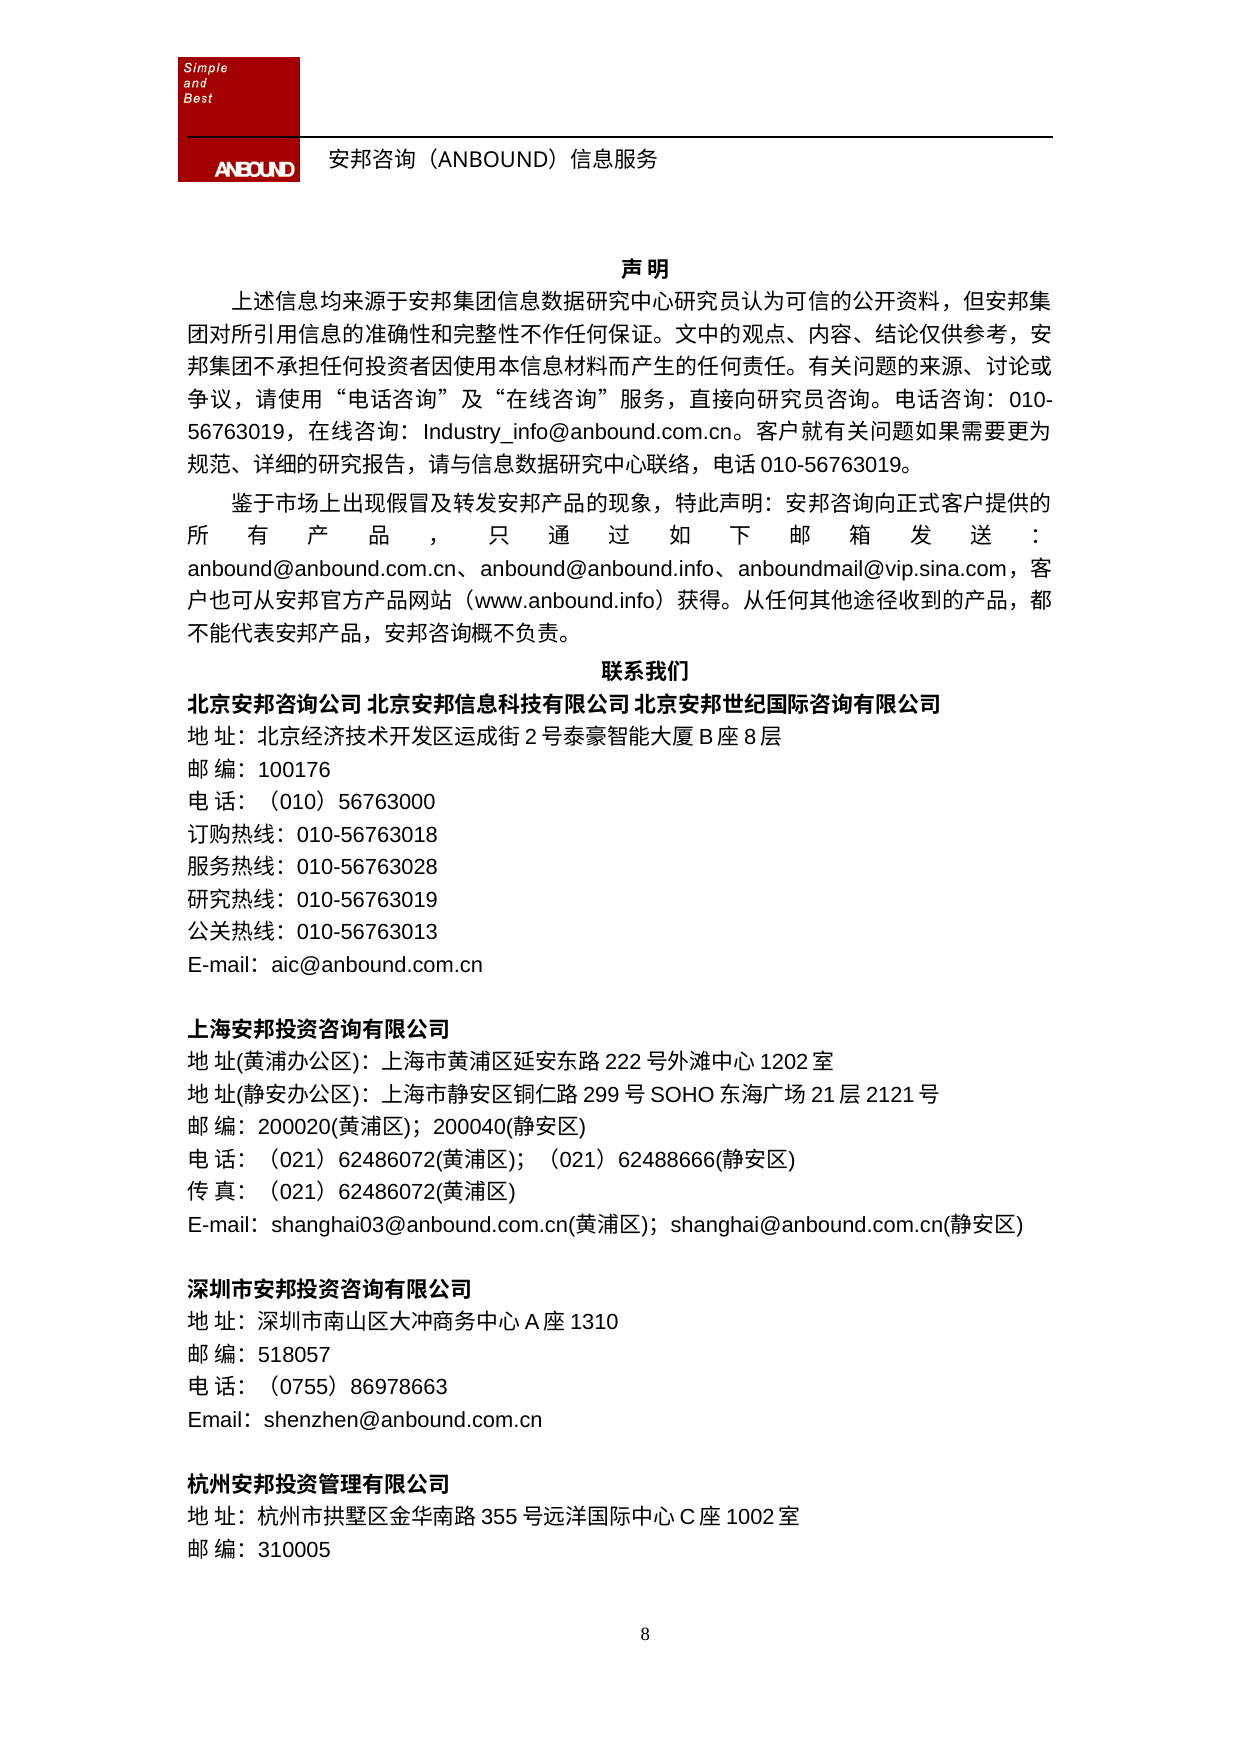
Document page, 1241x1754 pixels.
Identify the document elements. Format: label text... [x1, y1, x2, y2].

text 地 址：北京经济技术开发区运成街2号泰豪智能大厦B座8层 [187, 719, 1053, 751]
text 服务热线：010-56763028 [187, 849, 1053, 881]
text 订购热线：010-56763018 [187, 816, 1053, 849]
text 地 址(黄浦办公区)：上海市黄浦区延安东路222号外滩中心1202室 [187, 1044, 1053, 1076]
text 邮 编：200020(黄浦区)；200040(静安区) [187, 1109, 1053, 1141]
text 公关热线：010-56763013 [187, 914, 1053, 946]
text 电 话：（010）56763000 [187, 784, 1053, 816]
text 传 真：（021）62486072(黄浦区) [187, 1174, 1053, 1206]
text E-mail：shanghai03@anbound.com.cn(黄浦区)；shanghai@anbound.com.cn(静安区) [187, 1206, 1053, 1239]
text 邮 编：100176 [187, 751, 1053, 784]
text Email：shenzhen@anbound.com.cn [187, 1401, 1053, 1434]
picture [178, 57, 300, 182]
text 鉴于市场上出现假冒及转发安邦产品的现象，特此声明：安邦咨询向正式客户提供的所有产品，只通过如下邮箱发送：anbound@anbound.com.cn、anbound@anbound.info、anboundmail@vip.sina.com，客户也可从安邦官方产品网站（www.anbound.info）获得。从任何其他途径收到的产品，都不能代表安邦产品，安邦咨询概不负责。 [187, 485, 1053, 648]
text 邮 编：310005 [187, 1531, 1053, 1564]
text 深圳市安邦投资咨询有限公司 [187, 1271, 1053, 1304]
text 地 址：杭州市拱墅区金华南路355号远洋国际中心C座1002室 [187, 1499, 1053, 1531]
text E-mail：aic@anbound.com.cn [187, 946, 1053, 979]
text 上述信息均来源于安邦集团信息数据研究中心研究员认为可信的公开资料，但安邦集团对所引用信息的准确性和完整性不作任何保证。文中的观点、内容、结论仅供参考，安邦集团不承担任何投资者因使用本信息材料而产生的任何责任。有关问题的来源、讨论或争议，请使用“电话咨询”及“在线咨询”服务，直接向研究员咨询。电话咨询：010-56763019，在线咨询：Industry_info@anbound.com.cn。客户就有关问题如果需要更为规范、详细的研究报告，请与信息数据研究中心联络，电话010-56763019。 [187, 284, 1053, 479]
text 研究热线：010-56763019 [187, 881, 1053, 914]
text 电 话：（0755）86978663 [187, 1369, 1053, 1401]
text 电 话：（021）62486072(黄浦区)；（021）62488666(静安区) [187, 1141, 1053, 1174]
text 杭州安邦投资管理有限公司 [187, 1466, 1053, 1499]
text 地 址(静安办公区)：上海市静安区铜仁路299号SOHO东海广场21层2121号 [187, 1076, 1053, 1109]
text 地 址：深圳市南山区大冲商务中心A座1310 [187, 1304, 1053, 1336]
text 声 明 [187, 251, 1053, 284]
text 上海安邦投资咨询有限公司 [187, 1011, 1053, 1044]
text 北京安邦咨询公司 北京安邦信息科技有限公司 北京安邦世纪国际咨询有限公司 [187, 686, 1053, 719]
text 联系我们 [187, 654, 1053, 686]
text 邮 编：518057 [187, 1336, 1053, 1369]
